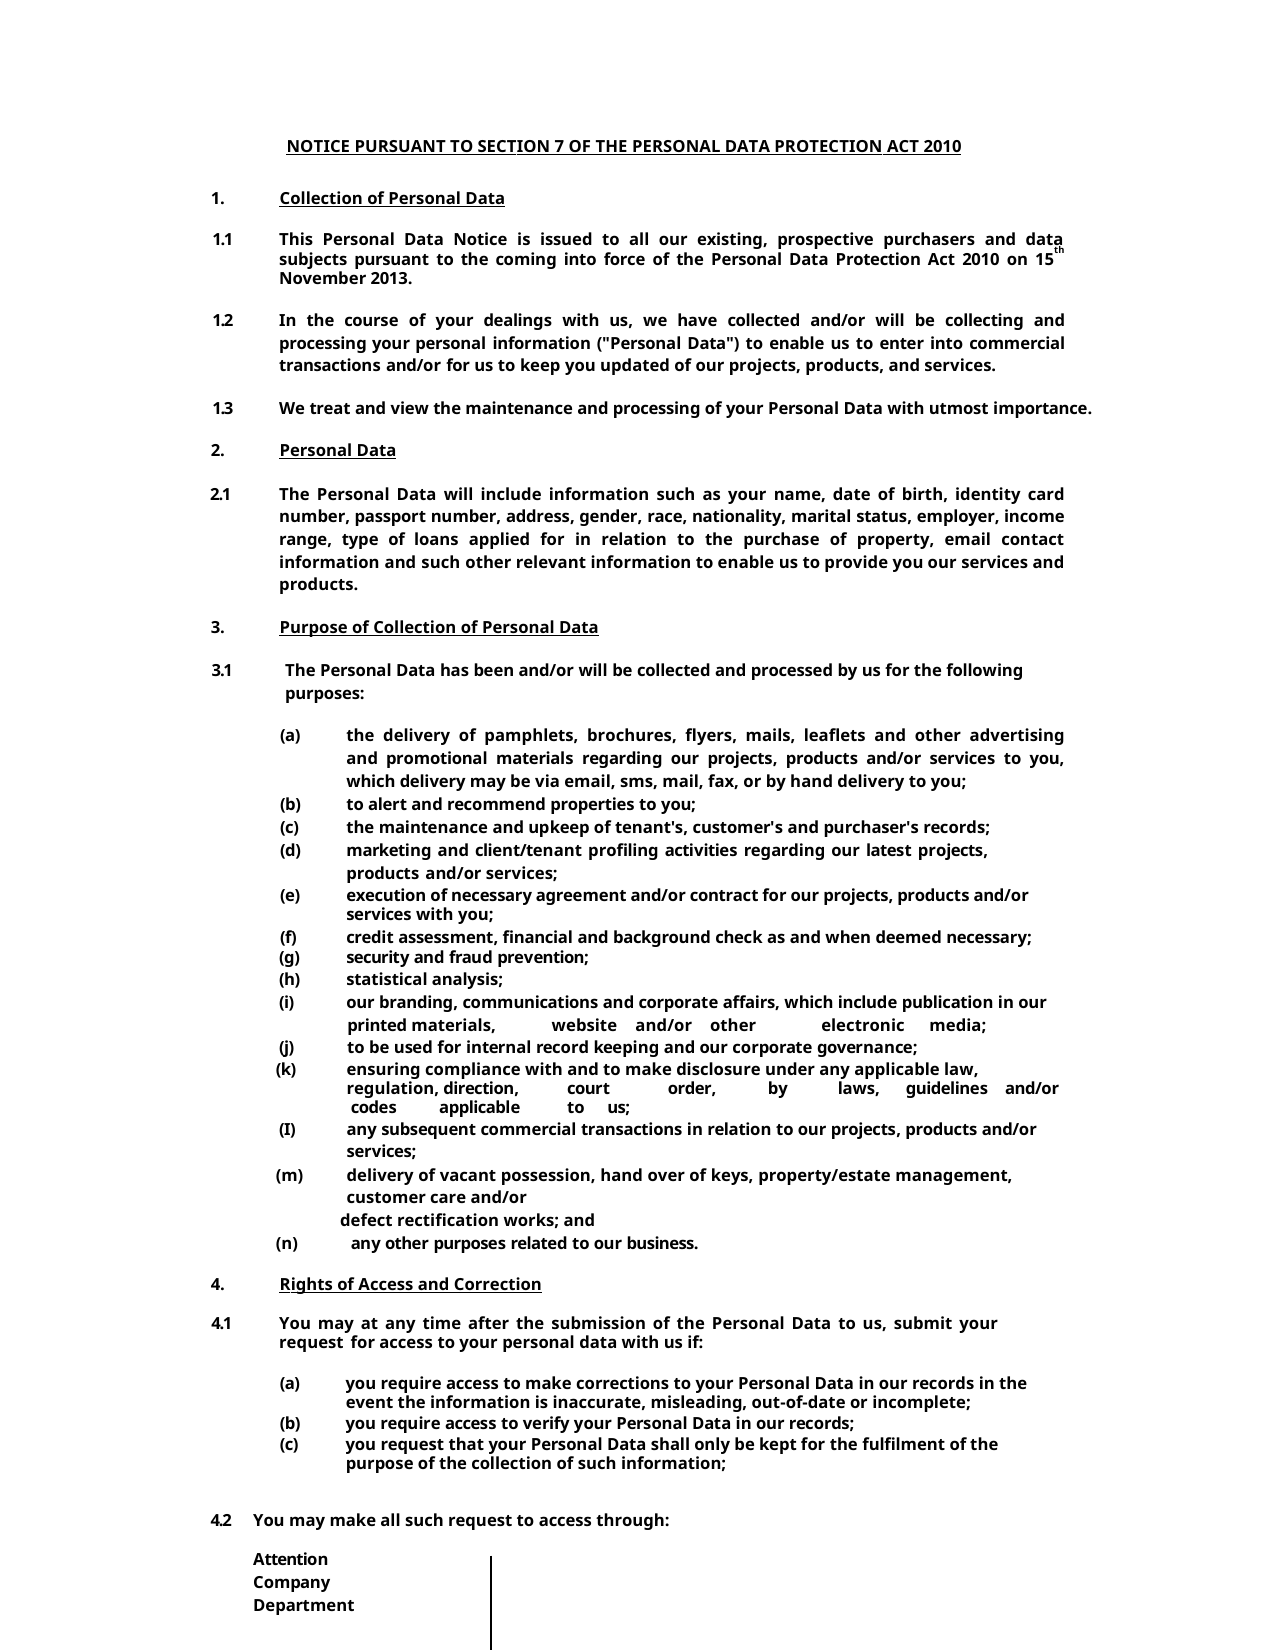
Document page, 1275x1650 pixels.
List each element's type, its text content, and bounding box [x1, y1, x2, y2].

list you require access to make corrections to your Personal Data in our records in the event the information is inaccurate, misleading, out-of-date or incomplete; [279, 1374, 1062, 1412]
text NOTICE PURSUANT TO SECTION 7 OF THE PERSONAL DATA PROTECTION ACT 2010 [286, 135, 1096, 157]
list In the course of your dealings with us, we have collected and/or will be collecting and processing your personal information ("Personal Data") to enable us to enter into commercial transactions and/or for us to keep you updated of our projects, products, and services. [212, 308, 1065, 377]
list The Personal Data has been and/or will be collected and processed by us for the following purposes: [211, 659, 1096, 704]
list statistical analysis; [279, 967, 1096, 990]
list Purpose of Collection of Personal Data [211, 616, 1096, 638]
list you require access to verify your Personal Data in our records; [279, 1412, 1096, 1435]
list the delivery of pamphlets, brochures, flyers, mails, leaflets and other advertising and promotional materials regarding our projects, products and/or services to you, which delivery may be via email, sms, mail, fax, or by hand delivery to you; [280, 724, 1064, 792]
list you request that your Personal Data shall only be kept for the fulfilment of the purpose of the collection of such information; [279, 1435, 1062, 1473]
list You may at any time after the submission of the Personal Data to us, submit your request for access to your personal data with us if: [211, 1315, 1063, 1352]
list This Personal Data Notice is issued to all our existing, prospective purchasers and data subjects pursuant to the coming into force of the Personal Data Protection Act 2010 on 15th November 2013. [212, 230, 1064, 288]
list ensuring compliance with and to make disclosure under any applicable law, regulation, direction, court order, by laws, guidelines and/or codes applicable to us; [276, 1061, 1065, 1117]
list any other purposes related to our business. [276, 1232, 1096, 1255]
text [253, 1570, 411, 1616]
list to alert and recommend properties to you; [280, 792, 1096, 815]
list the maintenance and upkeep of tenant's, customer's and purchaser's records; [280, 815, 1096, 838]
list credit assessment, financial and background check as and when deemed necessary; [280, 925, 1096, 948]
list to be used for internal record keeping and our corporate governance; [279, 1036, 1096, 1059]
list security and fraud prevention; [279, 948, 1096, 967]
list Rights of Access and Correction [211, 1273, 1096, 1296]
list Collection of Personal Data [211, 187, 1096, 209]
list Personal Data [211, 438, 1096, 461]
list marketing and client/tenant profiling activities regarding our latest projects, products and/or services; [280, 838, 1064, 884]
list any subsequent commercial transactions in relation to our projects, products and/or services; [279, 1117, 1096, 1163]
text defect rectification works; and [179, 1209, 756, 1232]
list our branding, communications and corporate affairs, which include publication in our printed materials, website and/or other electronic media; [279, 990, 1057, 1036]
list You may make all such request to access through: Attention [210, 1493, 682, 1570]
list The Personal Data will include information such as your name, date of birth, identity card number, passport number, address, gender, race, nationality, marital status, employer, income range, type of loans applied for in relation to the purchase of property, email contact information and such other relevant information to enable us to provide you our services and products. [210, 482, 1065, 596]
list delivery of vacant possession, hand over of keys, property/estate management, customer care and/or [276, 1163, 1065, 1209]
list We treat and view the maintenance and processing of your Personal Data with utmost importance. [212, 396, 1096, 419]
list execution of necessary agreement and/or contract for our projects, products and/or services with you; [280, 886, 1062, 924]
